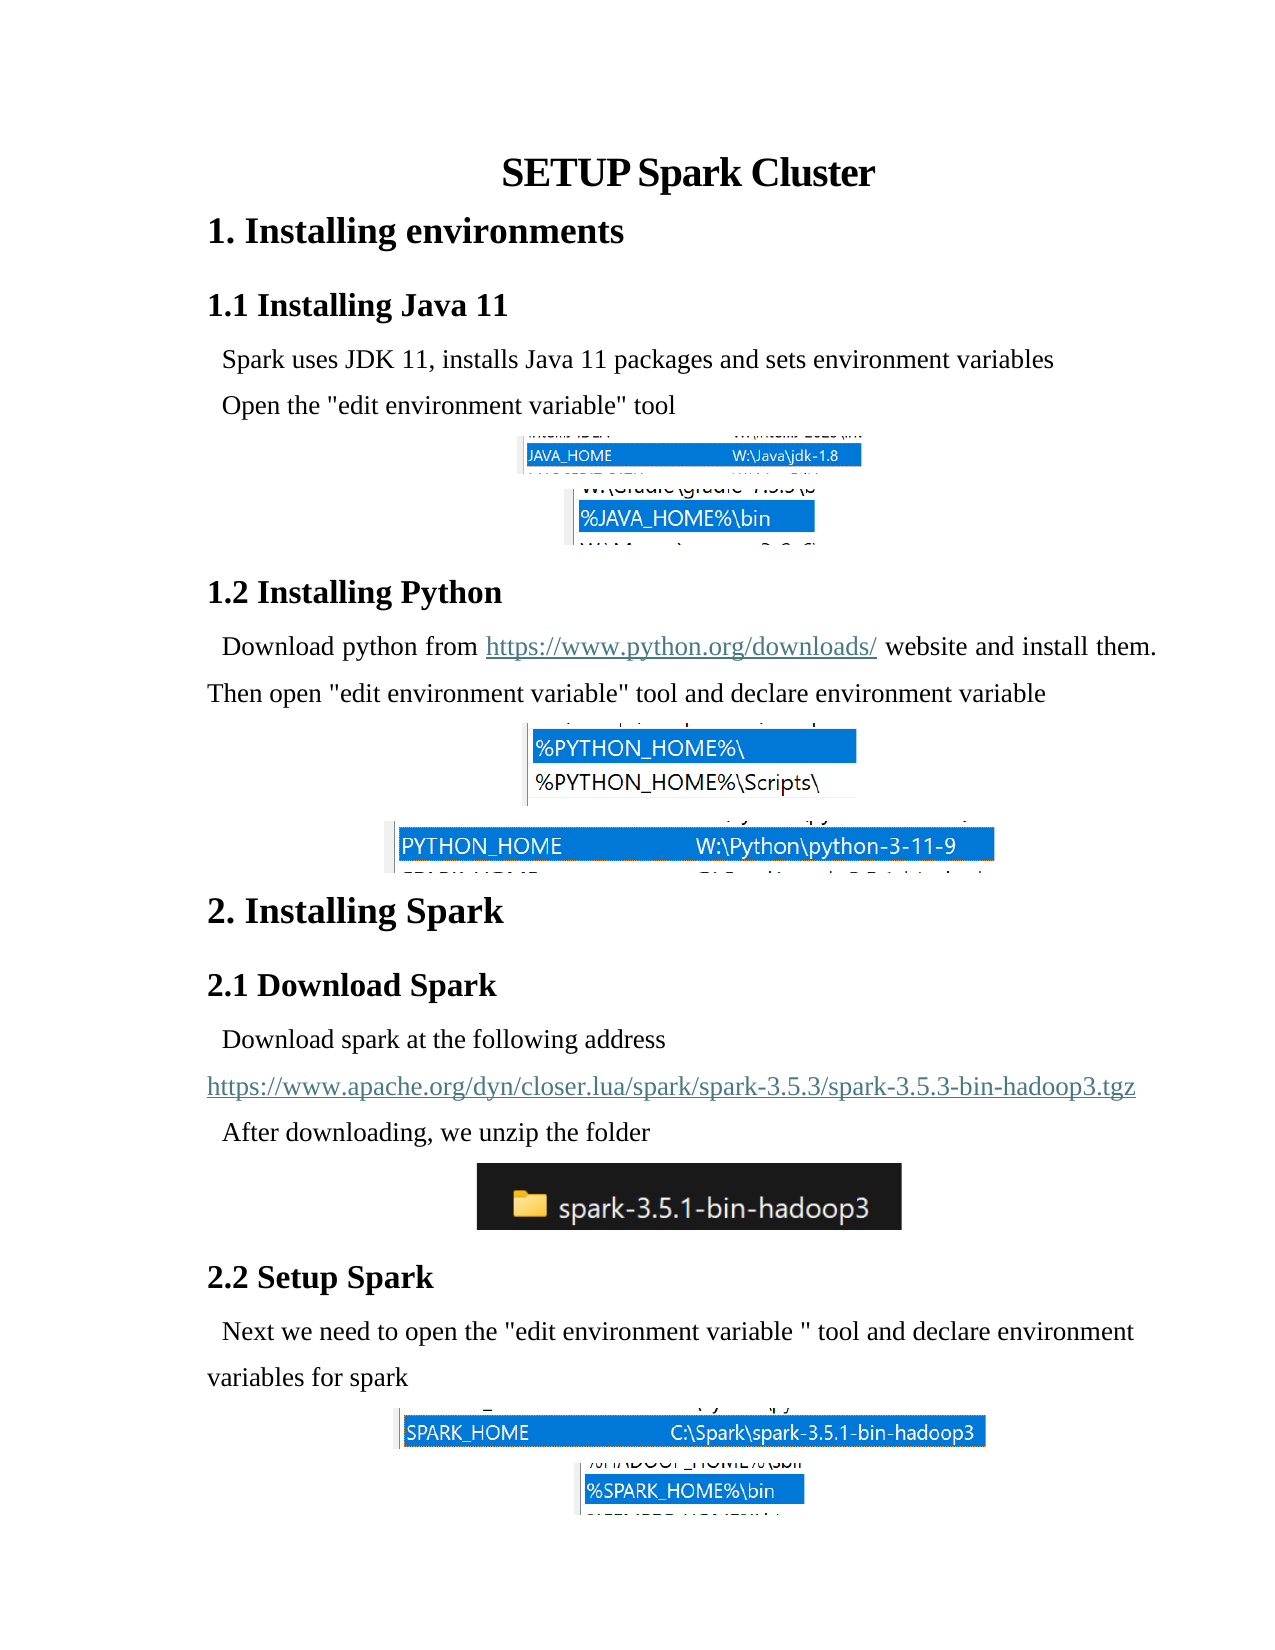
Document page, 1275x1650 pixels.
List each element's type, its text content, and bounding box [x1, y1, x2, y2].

text Open the "edit environment variable" tool [207, 389, 1157, 421]
subtitle 2.2 Setup Spark [207, 1257, 1157, 1296]
subtitle 2.1 Download Spark [207, 966, 1157, 1004]
text Spark uses JDK 11, installs Java 11 packages and sets environment variables [207, 343, 1157, 374]
picture [476, 1163, 902, 1230]
subtitle 1.2 Installing Python [207, 573, 1157, 611]
picture [573, 1463, 805, 1515]
subtitle 1. Installing environments [207, 208, 1157, 251]
text Next we need to open the "edit environment variable " tool and declare environment variables for spark [207, 1315, 1157, 1392]
text Download python from https://www.python.org/downloads/ website and install them. Then open "edit environment variable" tool and declare environment variable [207, 630, 1157, 708]
text After downloading, we unzip the folder [207, 1117, 1157, 1148]
subtitle 2. Installing Spark [207, 888, 1157, 932]
picture [522, 723, 857, 806]
title SETUP Spark Cluster [207, 148, 1157, 196]
picture [563, 489, 815, 545]
picture [392, 1408, 986, 1449]
subtitle 1.1 Installing Java 11 [207, 285, 1157, 324]
picture [384, 821, 995, 873]
text Download spark at the following address https://www.apache.org/dyn/closer.lua/spark/spark-3.5.3/spark-3.5.3-bin-hadoop3.tgz [207, 1023, 1157, 1101]
picture [517, 436, 862, 474]
